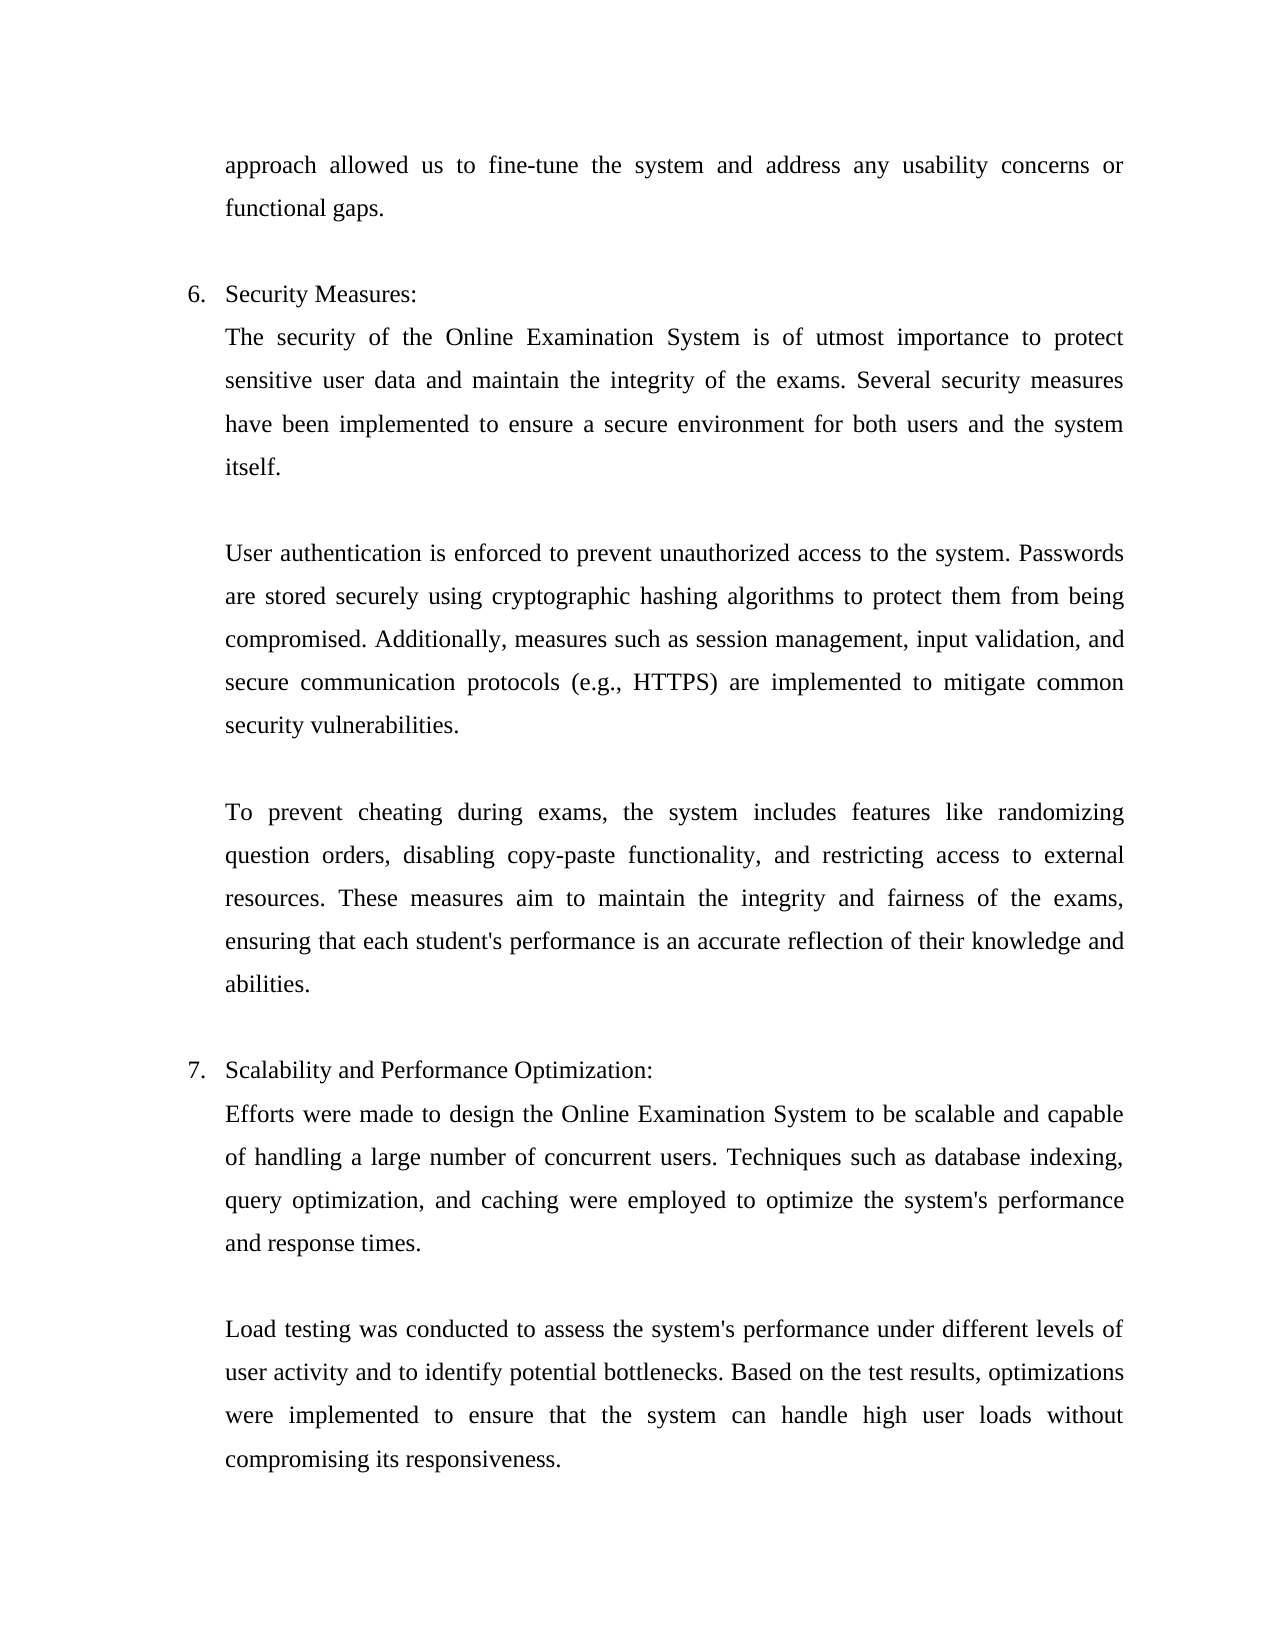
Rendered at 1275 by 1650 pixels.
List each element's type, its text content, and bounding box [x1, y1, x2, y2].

list Efforts were made to design the Online Examination System to be scalable and capable of handling a large number of concurrent users. Techniques such as database indexing, query optimization, and caching were employed to optimize the system's performance and response times. [225, 1099, 1125, 1257]
list Scalability and Performance Optimization: [187, 1056, 1125, 1084]
list Security Measures: [187, 279, 1125, 308]
list User authentication is enforced to prevent unauthorized access to the system. Passwords are stored securely using cryptographic hashing algorithms to protect them from being compromised. Additionally, measures such as session management, input validation, and secure communication protocols (e.g., HTTPS) are implemented to mitigate common security vulnerabilities. [225, 538, 1125, 739]
list To prevent cheating during exams, the system includes features like randomizing question orders, disabling copy-paste functionality, and restricting access to external resources. These measures aim to maintain the integrity and fairness of the exams, ensuring that each student's performance is an accurate reflection of their knowledge and abilities. [225, 797, 1125, 998]
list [225, 150, 1125, 222]
list Load testing was conducted to assess the system's performance under different levels of user activity and to identify potential bottlenecks. Based on the test results, optimizations were implemented to ensure that the system can handle high user loads without compromising its responsiveness. [225, 1314, 1125, 1472]
list The security of the Online Examination System is of utmost importance to protect sensitive user data and maintain the integrity of the exams. Several security measures have been implemented to ensure a secure environment for both users and the system itself. [225, 322, 1125, 481]
